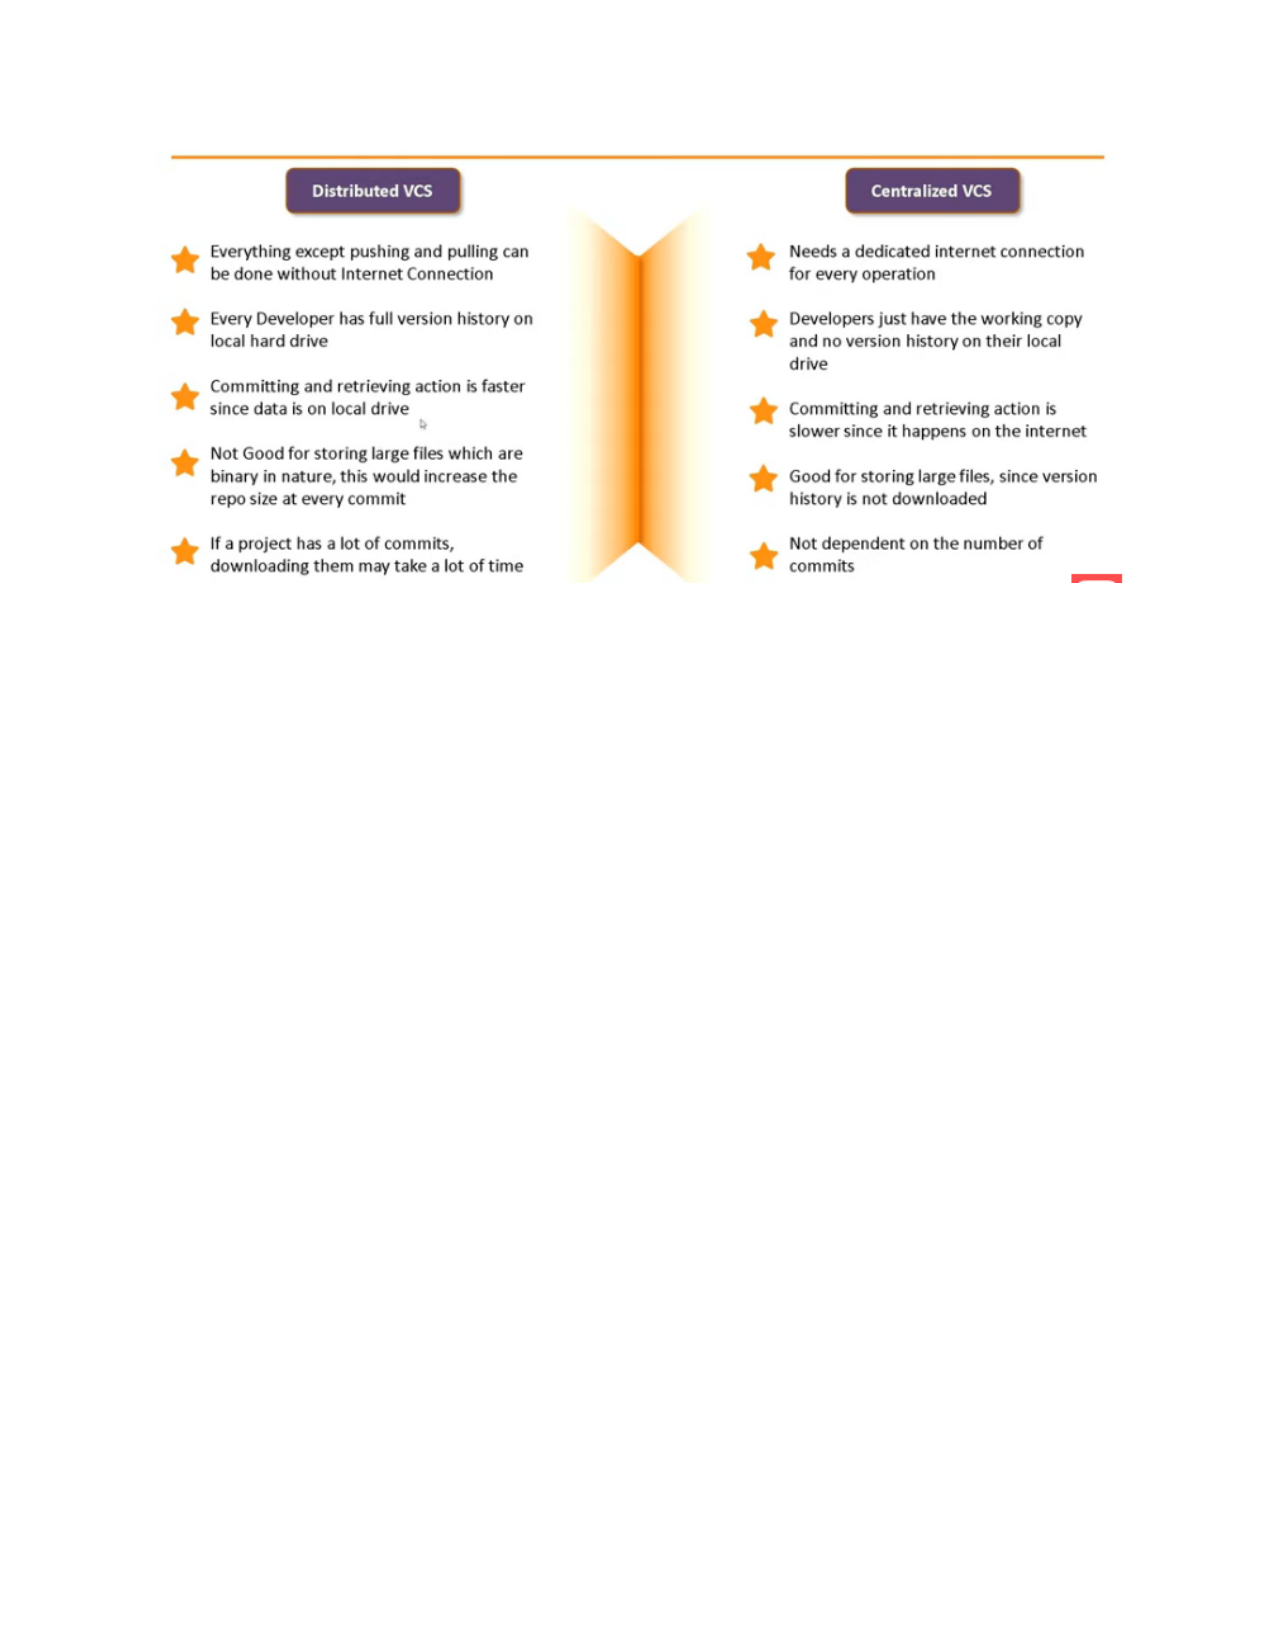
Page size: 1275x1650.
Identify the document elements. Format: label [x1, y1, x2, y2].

picture [150, 150, 1125, 583]
